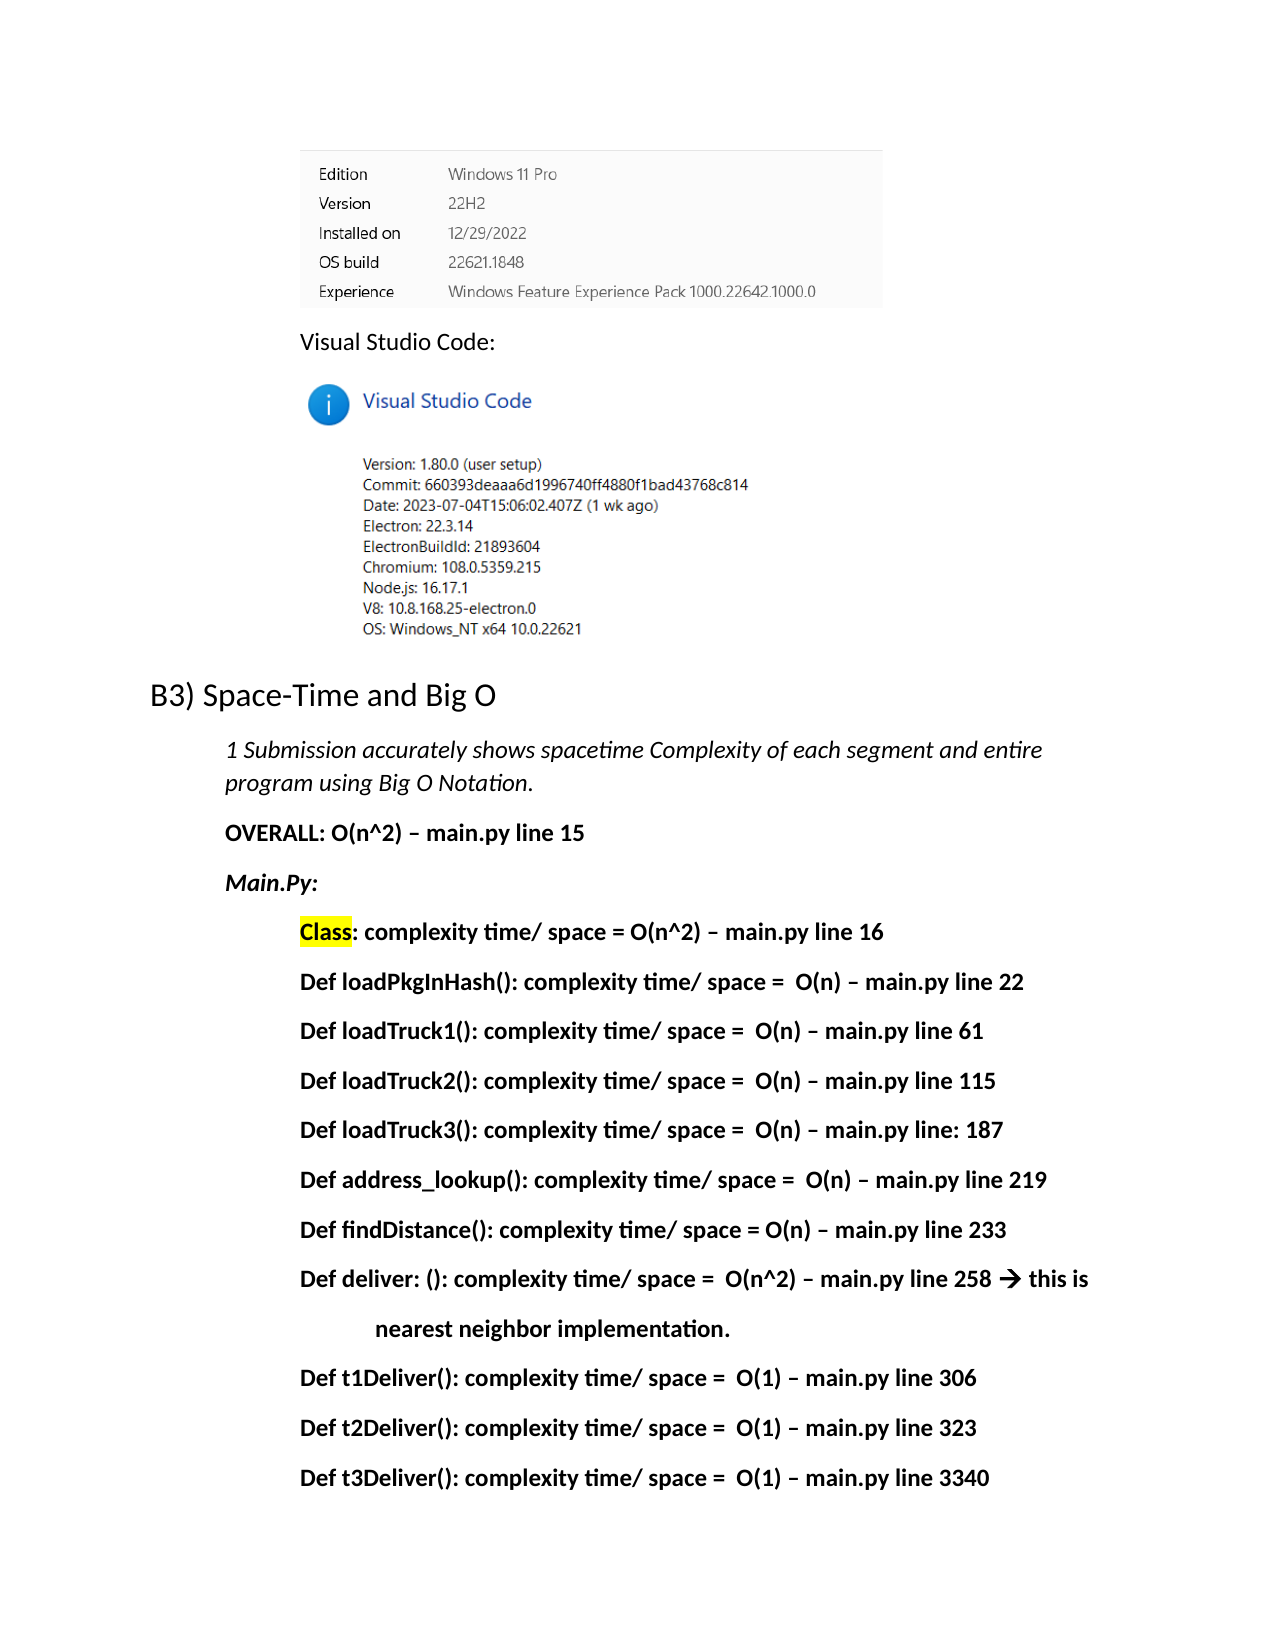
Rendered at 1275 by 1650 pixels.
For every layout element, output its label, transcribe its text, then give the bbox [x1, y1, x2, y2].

text Def t1Deliver(): complexity time/ space = O(1) – main.py line 306 [300, 1362, 1125, 1393]
text Def loadPkgInHash(): complexity time/ space = O(n) – main.py line 22 [300, 966, 1125, 996]
text Def address_lookup(): complexity time/ space = O(n) – main.py line 219 [300, 1164, 1125, 1195]
text Def deliver: (): complexity time/ space = O(n^2) – main.py line 258 this is [300, 1263, 1125, 1294]
text Visual Studio Code: [150, 327, 1125, 357]
text Def t3Deliver(): complexity time/ space = O(1) – main.py line 3340 [300, 1462, 1125, 1492]
text Def loadTruck2(): complexity time/ space = O(n) – main.py line 115 [300, 1065, 1125, 1096]
picture [300, 150, 883, 308]
text Def loadTruck3(): complexity time/ space = O(n) – main.py line: 187 [300, 1114, 1125, 1145]
text Class: complexity time/ space = O(n^2) – main.py line 16 [352, 916, 1125, 947]
text 1 Submission accurately shows spacetime Complexity of each segment and entire program using Big O Notation. [225, 734, 1125, 798]
picture [300, 376, 775, 655]
text Def loadTruck1(): complexity time/ space = O(n) – main.py line 61 [300, 1015, 1125, 1046]
text Def t2Deliver(): complexity time/ space = O(1) – main.py line 323 [300, 1412, 1125, 1443]
text B3) Space-Time and Big O [150, 674, 1125, 715]
text Main.Py: [225, 867, 1125, 897]
text nearest neighbor implementation. [300, 1313, 1125, 1343]
text OVERALL: O(n^2) – main.py line 15 [225, 817, 1125, 848]
text Def findDistance(): complexity time/ space = O(n) – main.py line 233 [300, 1214, 1125, 1244]
